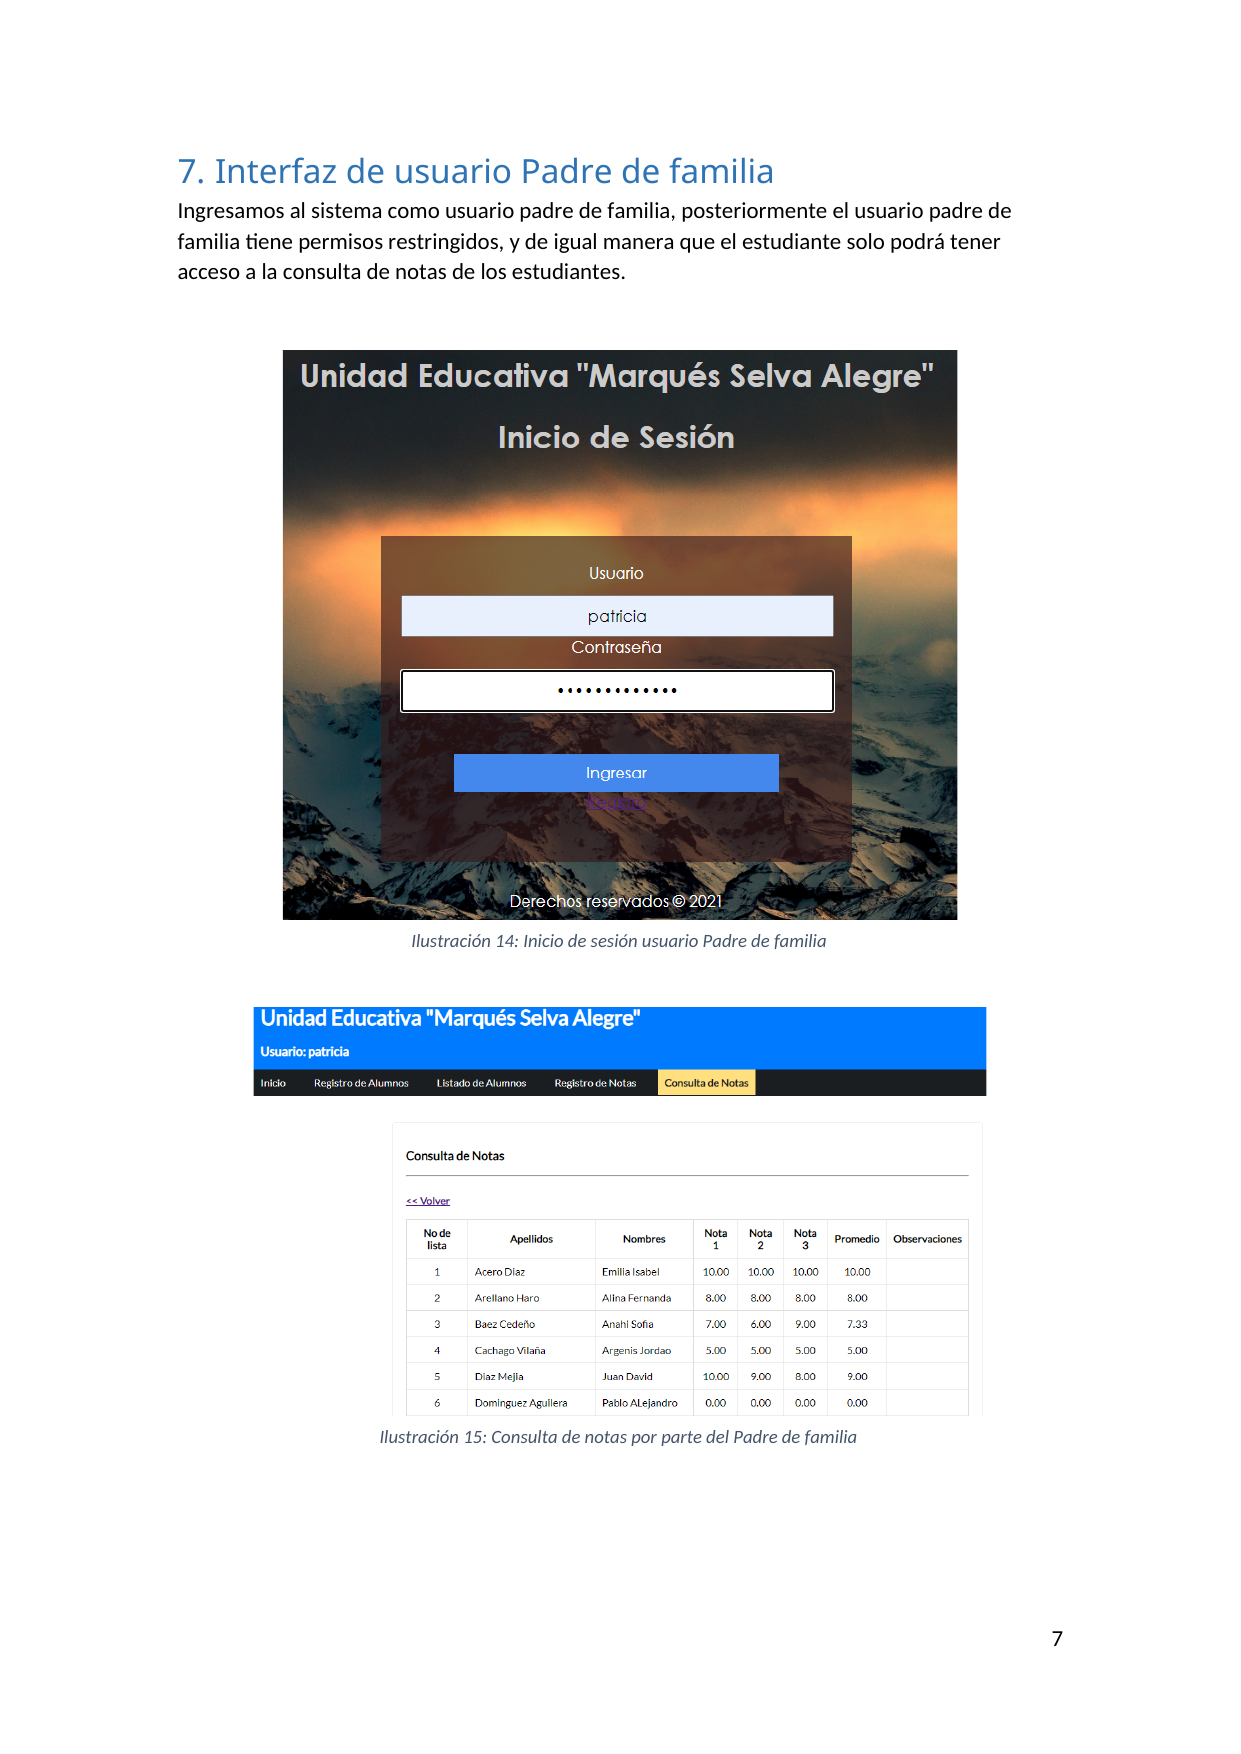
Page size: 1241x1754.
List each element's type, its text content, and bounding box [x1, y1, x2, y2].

picture [282, 350, 958, 920]
subtitle Interfaz de usuario Padre de familia [177, 148, 1063, 193]
text Ingresamos al sistema como usuario padre de familia, posteriormente el usuario padre de familia tiene permisos restringidos, y de igual manera que el estudiante solo podrá tener acceso a la consulta de notas de los estudiantes. [177, 197, 1063, 285]
picture [253, 1007, 987, 1416]
